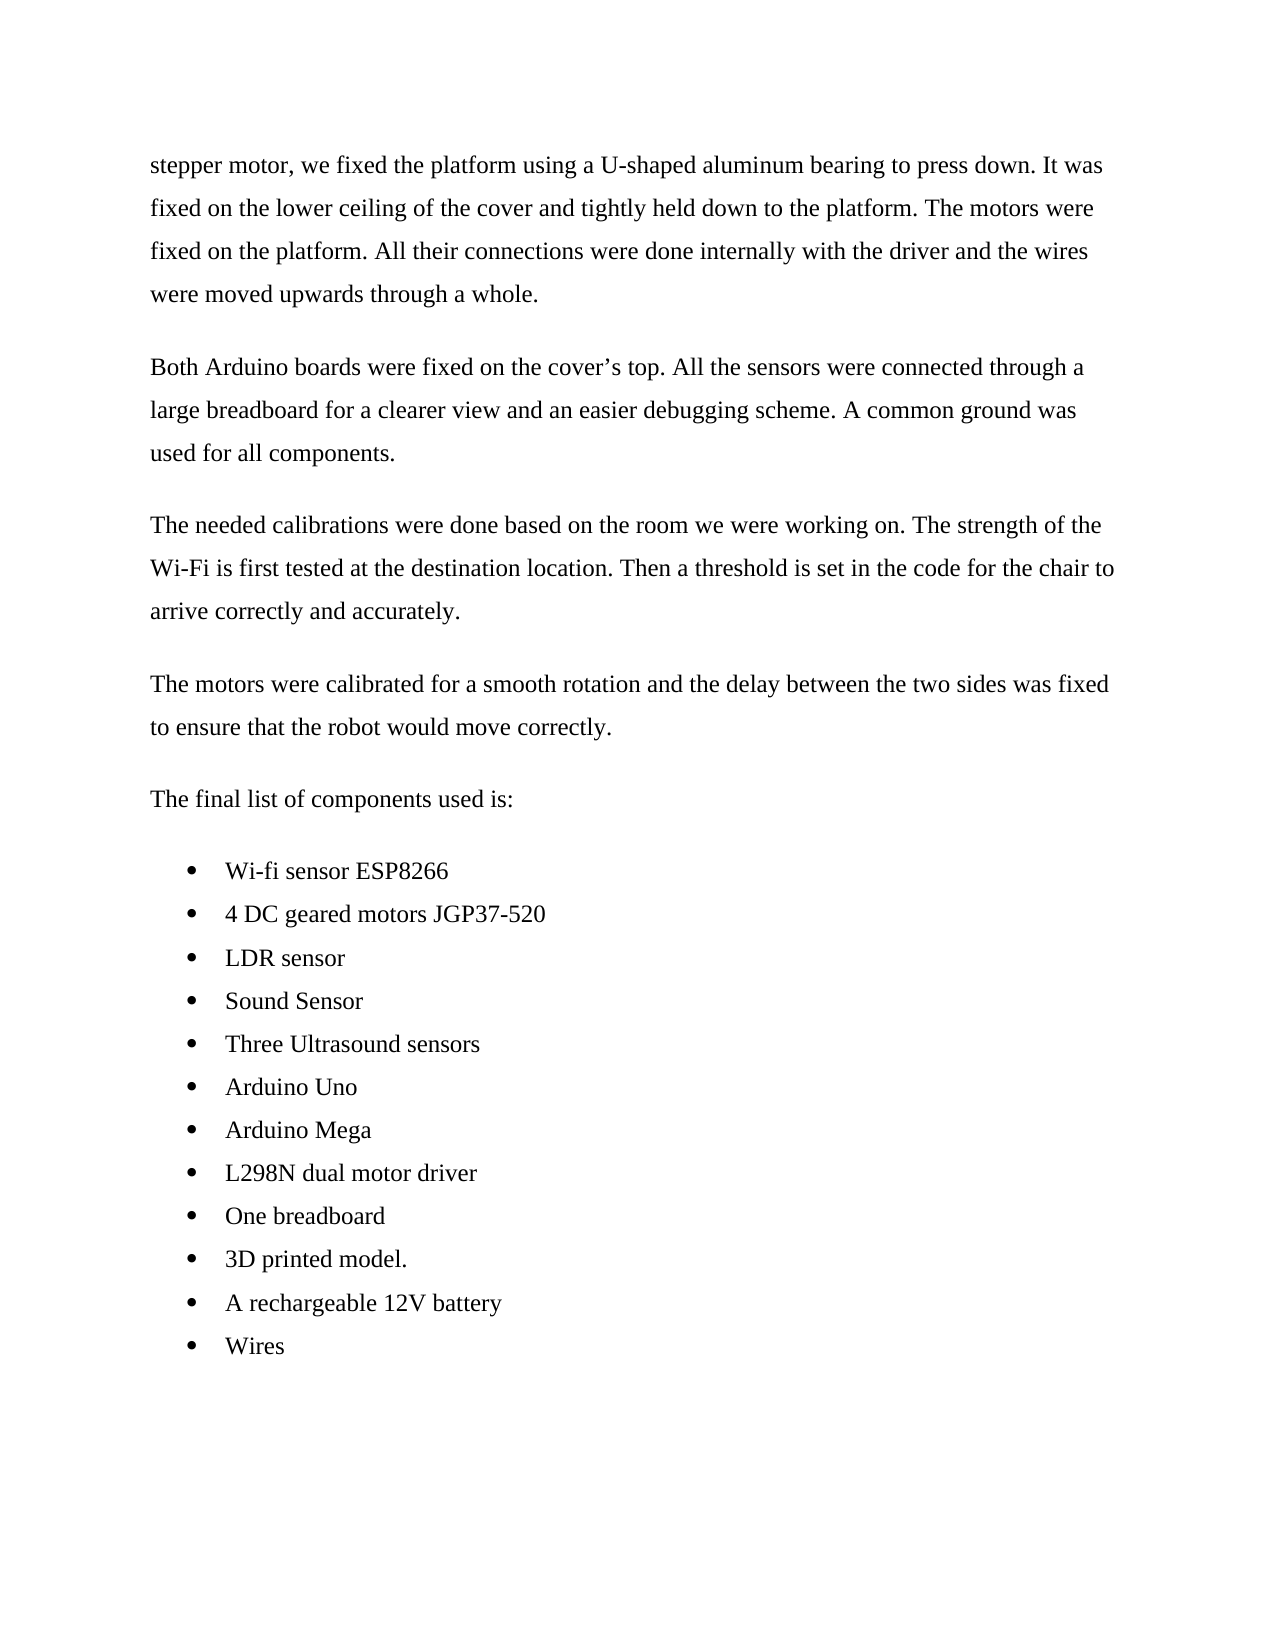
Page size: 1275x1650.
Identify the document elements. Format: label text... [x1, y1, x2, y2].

list 4 DC geared motors JGP37-520 [187, 899, 1125, 928]
list Wires [187, 1331, 1125, 1359]
text The final list of components used is: [150, 784, 1125, 813]
list Wi-fi sensor ESP8266 [187, 856, 1125, 885]
list One breadboard [187, 1201, 1125, 1230]
list Arduino Uno [187, 1072, 1125, 1101]
list L298N dual motor driver [187, 1158, 1125, 1187]
list A rechargeable 12V battery [187, 1288, 1125, 1316]
list 3D printed model. [187, 1244, 1125, 1273]
list Sound Sensor [187, 986, 1125, 1014]
list Arduino Mega [187, 1115, 1125, 1144]
text The needed calibrations were done based on the room we were working on. The strength of the Wi-Fi is first tested at the destination location. Then a threshold is set in the code for the chair to arrive correctly and accurately. [150, 510, 1125, 625]
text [150, 150, 1125, 308]
list Three Ultrasound sensors [187, 1029, 1125, 1058]
list LDR sensor [187, 943, 1125, 971]
text Both Arduino boards were fixed on the cover’s top. All the sensors were connected through a large breadboard for a clearer view and an easier debugging scheme. A common ground was used for all components. [150, 352, 1125, 467]
text The motors were calibrated for a smooth rotation and the delay between the two sides was fixed to ensure that the robot would move correctly. [150, 669, 1125, 741]
